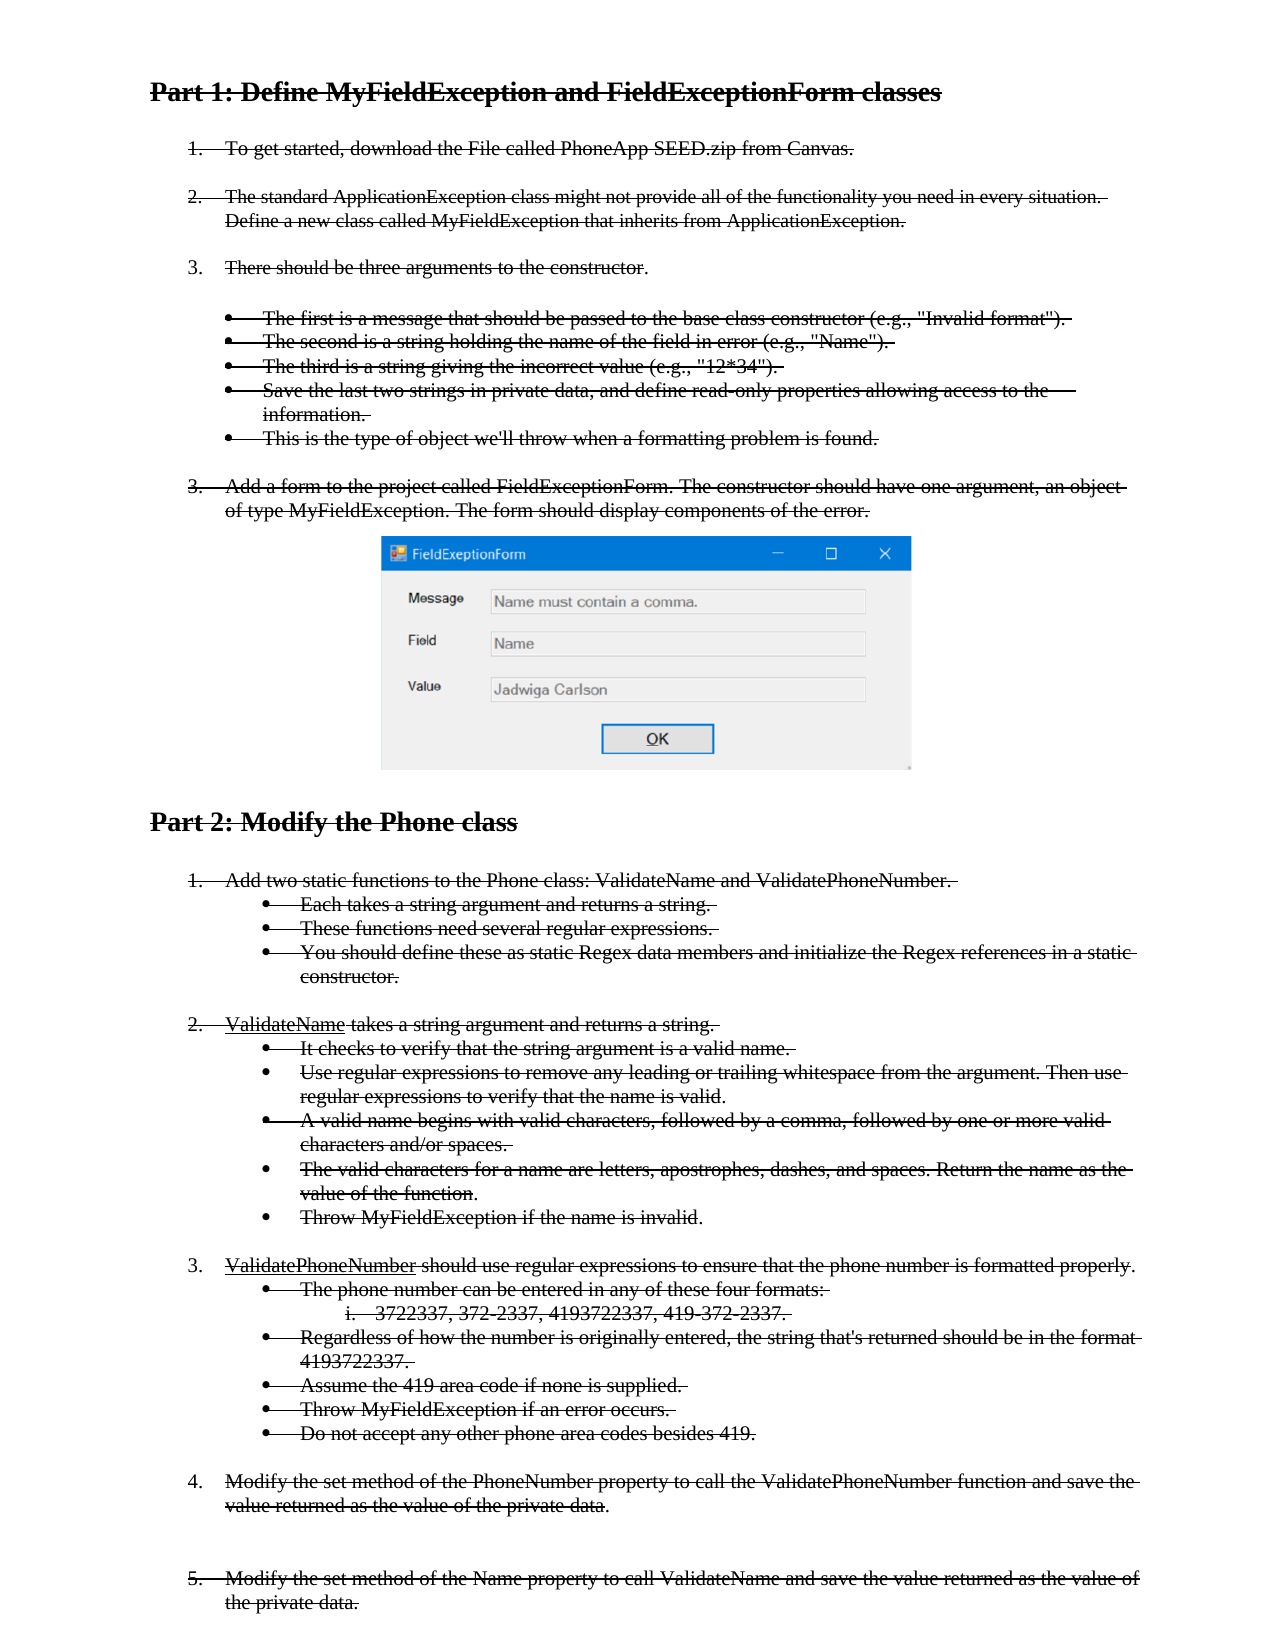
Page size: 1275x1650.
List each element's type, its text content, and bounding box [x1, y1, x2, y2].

list The third is a string giving the incorrect value (e.g., "12*34"). [225, 353, 1144, 378]
list The phone number can be entered in any of these four formats: [262, 1277, 1144, 1301]
list The valid characters for a name are letters, apostrophes, dashes, and spaces. Return the name as the value of the function. [262, 1156, 1144, 1204]
list Add two static functions to the Phone class: ValidateName and ValidatePhoneNumber. [187, 868, 1144, 892]
list You should define these as static Regex data members and initialize the Regex references in a static constructor. [262, 940, 1144, 988]
list ValidatePhoneNumber should use regular expressions to ensure that the phone number is formatted properly. [187, 1253, 1144, 1277]
text Part 2: Modify the Phone class [150, 805, 1144, 838]
list A valid name begins with valid characters, followed by a comma, followed by one or more valid characters and/or spaces. [262, 1108, 1144, 1156]
list Assume the 419 area code if none is supplied. [262, 1373, 1144, 1397]
list The standard ApplicationException class might not provide all of the functionality you need in every situation. Define a new class called MyFieldException that inherits from ApplicationException. [187, 185, 1137, 232]
list Modify the set method of the Name property to call ValidateName and save the value returned as the value of the private data. [187, 1566, 1144, 1614]
list Add a form to the project called FieldExceptionForm. The constructor should have one argument, an object of type MyFieldException. The form should display components of the error. [187, 475, 1144, 522]
picture [381, 536, 912, 770]
list Each takes a string argument and returns a string. [262, 892, 1144, 916]
list This is the type of object we'll throw when a formatting problem is found. [225, 426, 1144, 450]
text Part 1: Define MyFieldException and FieldExceptionForm classes [150, 75, 1144, 107]
list Throw MyFieldException if the name is invalid. [262, 1204, 1144, 1229]
list The second is a string holding the name of the field in error (e.g., "Name"). [225, 329, 1144, 353]
list ValidateName takes a string argument and returns a string. [187, 1012, 1144, 1036]
list Save the last two strings in private data, and define read-only properties allowing access to the information. [225, 378, 1144, 426]
list Throw MyFieldException if an error occurs. [262, 1397, 1144, 1421]
list It checks to verify that the string argument is a valid name. [262, 1036, 1144, 1060]
list The first is a message that should be passed to the base class constructor (e.g., "Invalid format"). [225, 305, 1144, 329]
list Do not accept any other phone area codes besides 419. [262, 1421, 1144, 1445]
list Regardless of how the number is originally entered, the string that's returned should be in the format 4193722337. [262, 1325, 1144, 1373]
list Modify the set method of the PhoneNumber property to call the ValidatePhoneNumber function and save the value returned as the value of the private data. [187, 1469, 1144, 1517]
list There should be three arguments to the constructor. [187, 256, 1137, 279]
list 3722337, 372-2337, 4193722337, 419-372-2337. [356, 1301, 1144, 1325]
list To get started, download the File called PhoneApp SEED.zip from Canvas. [187, 136, 1144, 160]
list These functions need several regular expressions. [262, 916, 1144, 940]
list Use regular expressions to remove any leading or trailing whitespace from the argument. Then use regular expressions to verify that the name is valid. [262, 1060, 1144, 1108]
